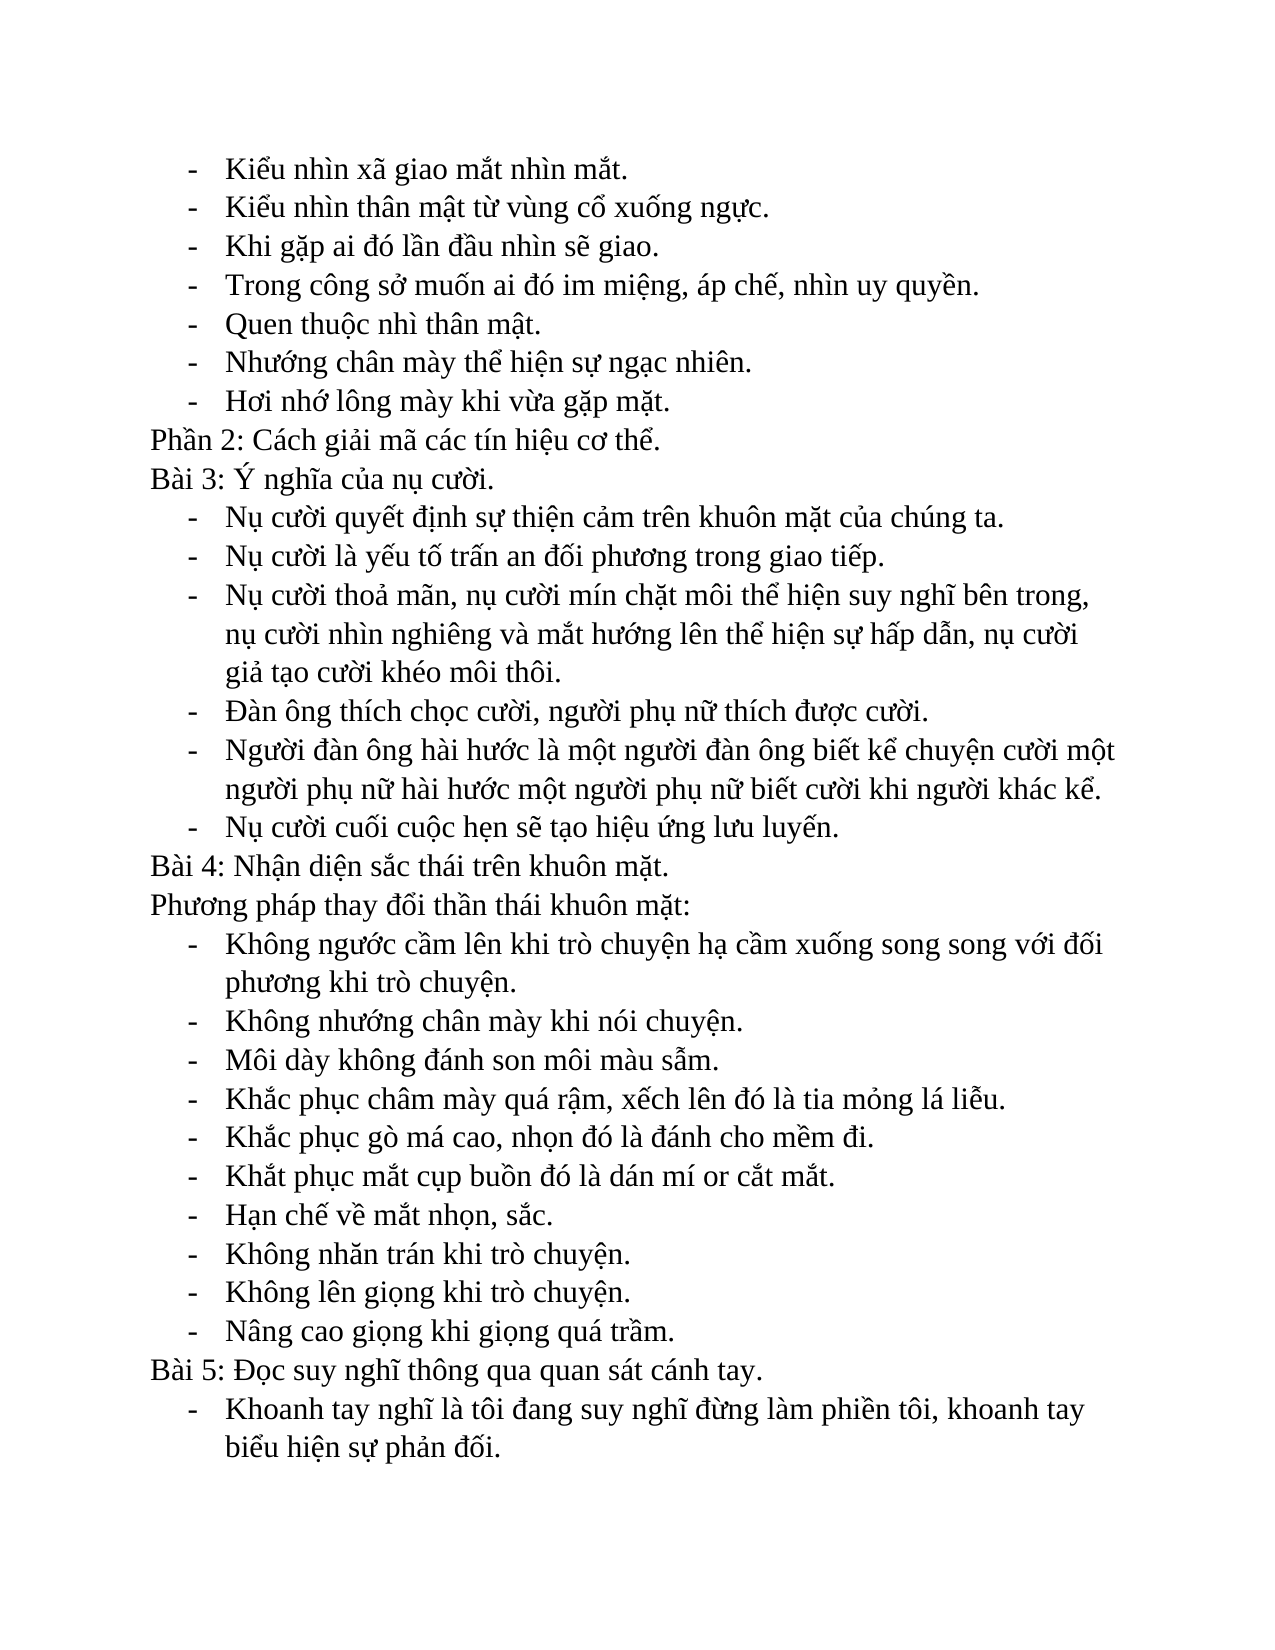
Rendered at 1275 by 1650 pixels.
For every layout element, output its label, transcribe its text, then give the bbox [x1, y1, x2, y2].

list Hơi nhớ lông mày khi vừa gặp mặt. [187, 382, 1125, 418]
text Bài 4: Nhận diện sắc thái trên khuôn mặt. [150, 847, 1125, 883]
list Khoanh tay nghĩ là tôi đang suy nghĩ đừng làm phiền tôi, khoanh tay biểu hiện sự phản đối. [187, 1390, 1125, 1465]
list Hạn chế về mắt nhọn, sắc. [187, 1196, 1125, 1232]
list Quen thuộc nhì thân mật. [187, 305, 1125, 341]
list Kiểu nhìn thân mật từ vùng cổ xuống ngực. [187, 189, 1125, 225]
list Khi gặp ai đó lần đầu nhìn sẽ giao. [187, 227, 1125, 263]
list Nhướng chân mày thể hiện sự ngạc nhiên. [187, 344, 1125, 380]
list Không nhướng chân mày khi nói chuyện. [187, 1002, 1125, 1038]
text Bài 5: Đọc suy nghĩ thông qua quan sát cánh tay. [150, 1351, 1125, 1387]
list Không nhăn trán khi trò chuyện. [187, 1235, 1125, 1271]
text Bài 3: Ý nghĩa của nụ cười. [150, 460, 1125, 496]
list Đàn ông thích chọc cười, người phụ nữ thích được cười. [187, 692, 1125, 728]
list Khắt phục mắt cụp buồn đó là dán mí or cắt mắt. [187, 1157, 1125, 1193]
list Nụ cười là yếu tố trấn an đối phương trong giao tiếp. [187, 537, 1125, 573]
list Môi dày không đánh son môi màu sẫm. [187, 1041, 1125, 1077]
list Kiểu nhìn xã giao mắt nhìn mắt. [187, 150, 1125, 186]
list Không ngước cầm lên khi trò chuyện hạ cầm xuống song song với đối phương khi trò chuyện. [187, 925, 1125, 1000]
text Phương pháp thay đổi thần thái khuôn mặt: [150, 886, 1125, 922]
list Không lên giọng khi trò chuyện. [187, 1274, 1125, 1310]
list Người đàn ông hài hước là một người đàn ông biết kể chuyện cười một người phụ nữ hài hước một người phụ nữ biết cười khi người khác kể. [187, 731, 1125, 806]
list Nụ cười cuối cuộc hẹn sẽ tạo hiệu ứng lưu luyến. [187, 809, 1125, 845]
list Khắc phục gò má cao, nhọn đó là đánh cho mềm đi. [187, 1119, 1125, 1155]
text Phần 2: Cách giải mã các tín hiệu cơ thể. [150, 421, 1125, 457]
list Nụ cười thoả mãn, nụ cười mín chặt môi thể hiện suy nghĩ bên trong, nụ cười nhìn nghiêng và mắt hướng lên thể hiện sự hấp dẫn, nụ cười giả tạo cười khéo môi thôi. [187, 576, 1125, 690]
list Nâng cao giọng khi giọng quá trầm. [187, 1312, 1125, 1348]
list Khắc phục châm mày quá rậm, xếch lên đó là tia mỏng lá liễu. [187, 1080, 1125, 1116]
list Nụ cười quyết định sự thiện cảm trên khuôn mặt của chúng ta. [187, 499, 1125, 535]
list Trong công sở muốn ai đó im miệng, áp chế, nhìn uy quyền. [187, 266, 1125, 302]
